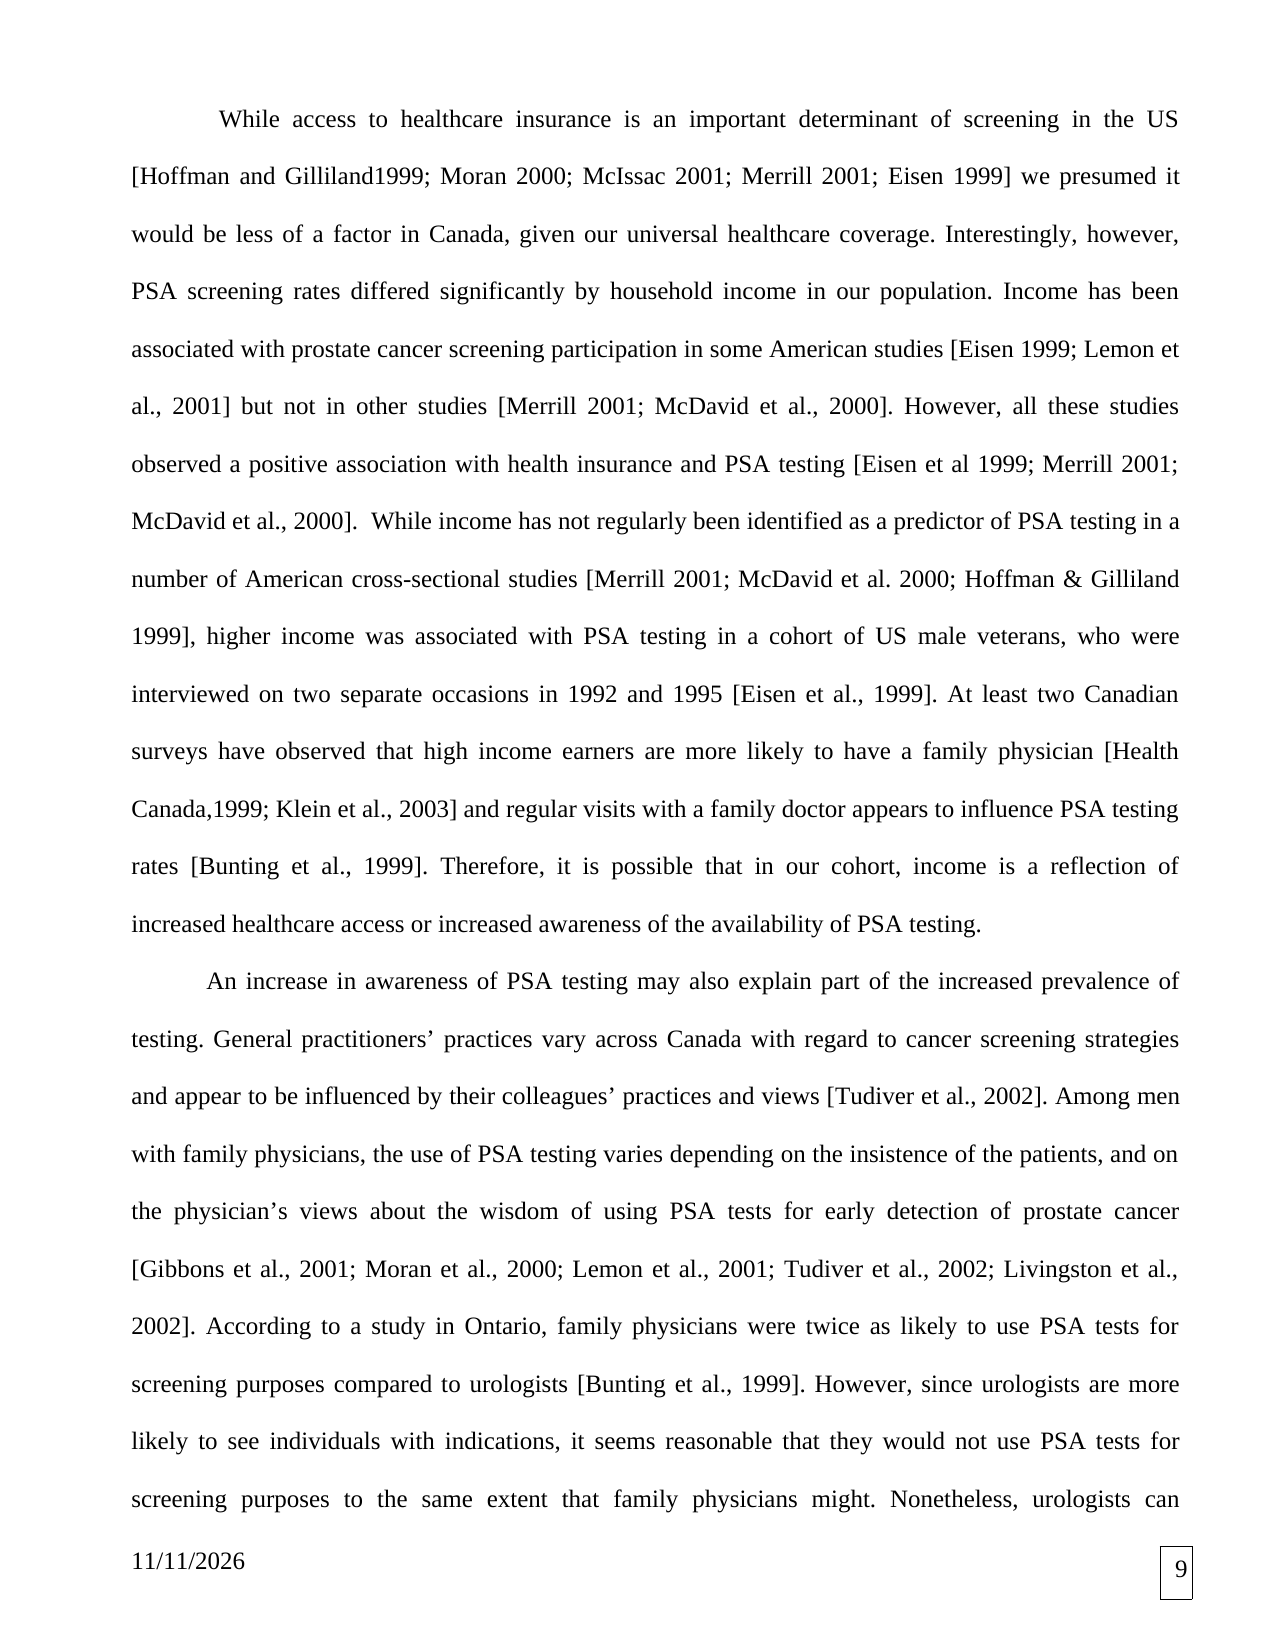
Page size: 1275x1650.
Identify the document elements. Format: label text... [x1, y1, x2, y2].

text While access to healthcare insurance is an important determinant of screening in the US [Hoffman and Gilliland1999; Moran 2000; McIssac 2001; Merrill 2001; Eisen 1999] we presumed it would be less of a factor in Canada, given our universal healthcare coverage. Interestingly, however, PSA screening rates differed significantly by household income in our population. Income has been associated with prostate cancer screening participation in some American studies [Eisen 1999; Lemon et al., 2001] but not in other studies [Merrill 2001; McDavid et al., 2000]. However, all these studies observed a positive association with health insurance and PSA testing [Eisen et al 1999; Merrill 2001; McDavid et al., 2000]. While income has not regularly been identified as a predictor of PSA testing in a number of American cross-sectional studies [Merrill 2001; McDavid et al. 2000; Hoffman & Gilliland 1999], higher income was associated with PSA testing in a cohort of US male veterans, who were interviewed on two separate occasions in 1992 and 1995 [Eisen et al., 1999]. At least two Canadian surveys have observed that high income earners are more likely to have a family physician [Health Canada,1999; Klein et al., 2003] and regular visits with a family doctor appears to influence PSA testing rates [Bunting et al., 1999]. Therefore, it is possible that in our cohort, income is a reflection of increased healthcare access or increased awareness of the availability of PSA testing. [131, 104, 1181, 937]
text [131, 966, 1181, 1512]
